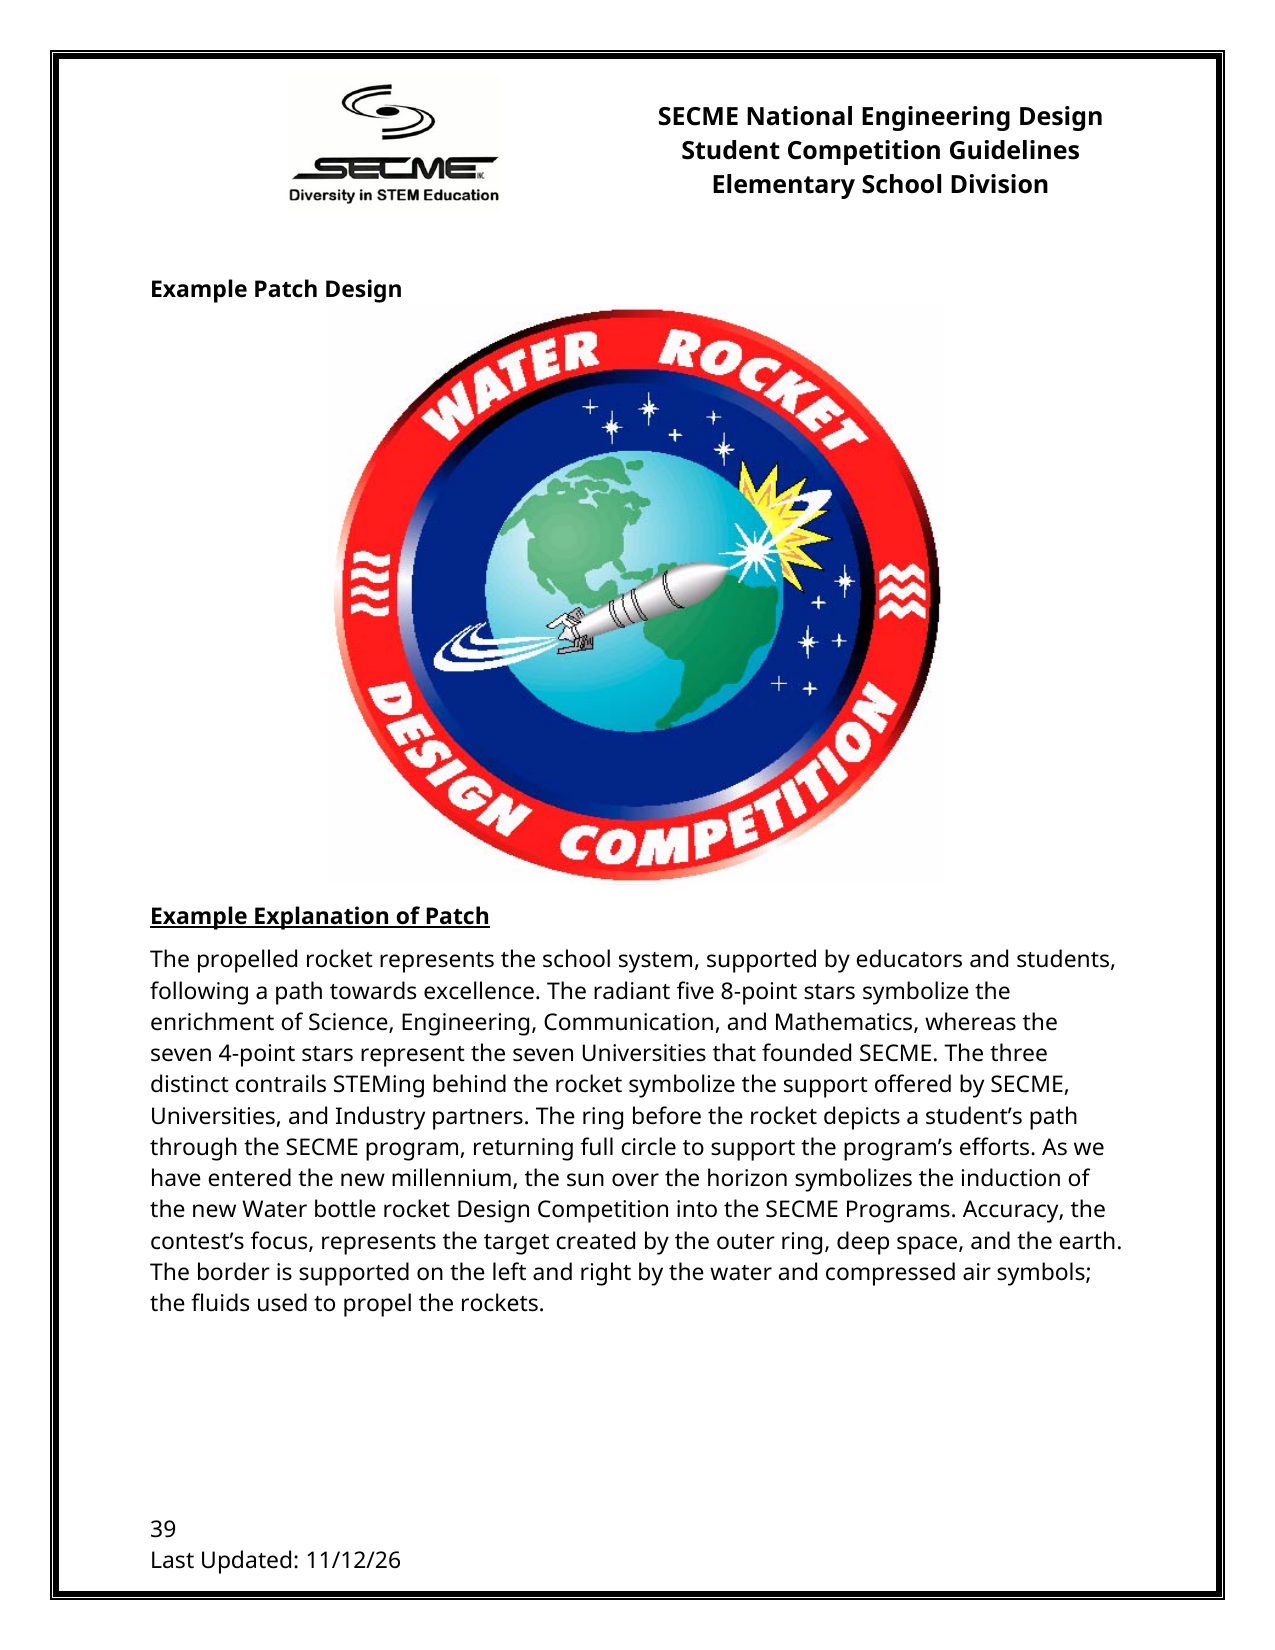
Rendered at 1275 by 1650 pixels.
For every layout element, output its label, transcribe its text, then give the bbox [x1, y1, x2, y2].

text Example Explanation of Patch [150, 900, 1125, 931]
text The propelled rocket represents the school system, supported by educators and students, following a path towards excellence. The radiant five 8-point stars symbolize the enrichment of Science, Engineering, Communication, and Mathematics, whereas the seven 4-point stars represent the seven Universities that founded SECME. The three distinct contrails STEMing behind the rocket symbolize the support offered by SECME, Universities, and Industry partners. The ring before the rocket depicts a student’s path through the SECME program, returning full circle to support the program’s efforts. As we have entered the new millennium, the sun over the horizon symbolizes the induction of the new Water bottle rocket Design Competition into the SECME Programs. Accuracy, the contest’s focus, represents the target created by the outer ring, deep space, and the earth. The border is supported on the left and right by the water and compressed air symbols; the fluids used to propel the rockets. [150, 943, 1125, 1318]
picture [279, 75, 508, 225]
subtitle Example Patch Design [150, 273, 1125, 304]
